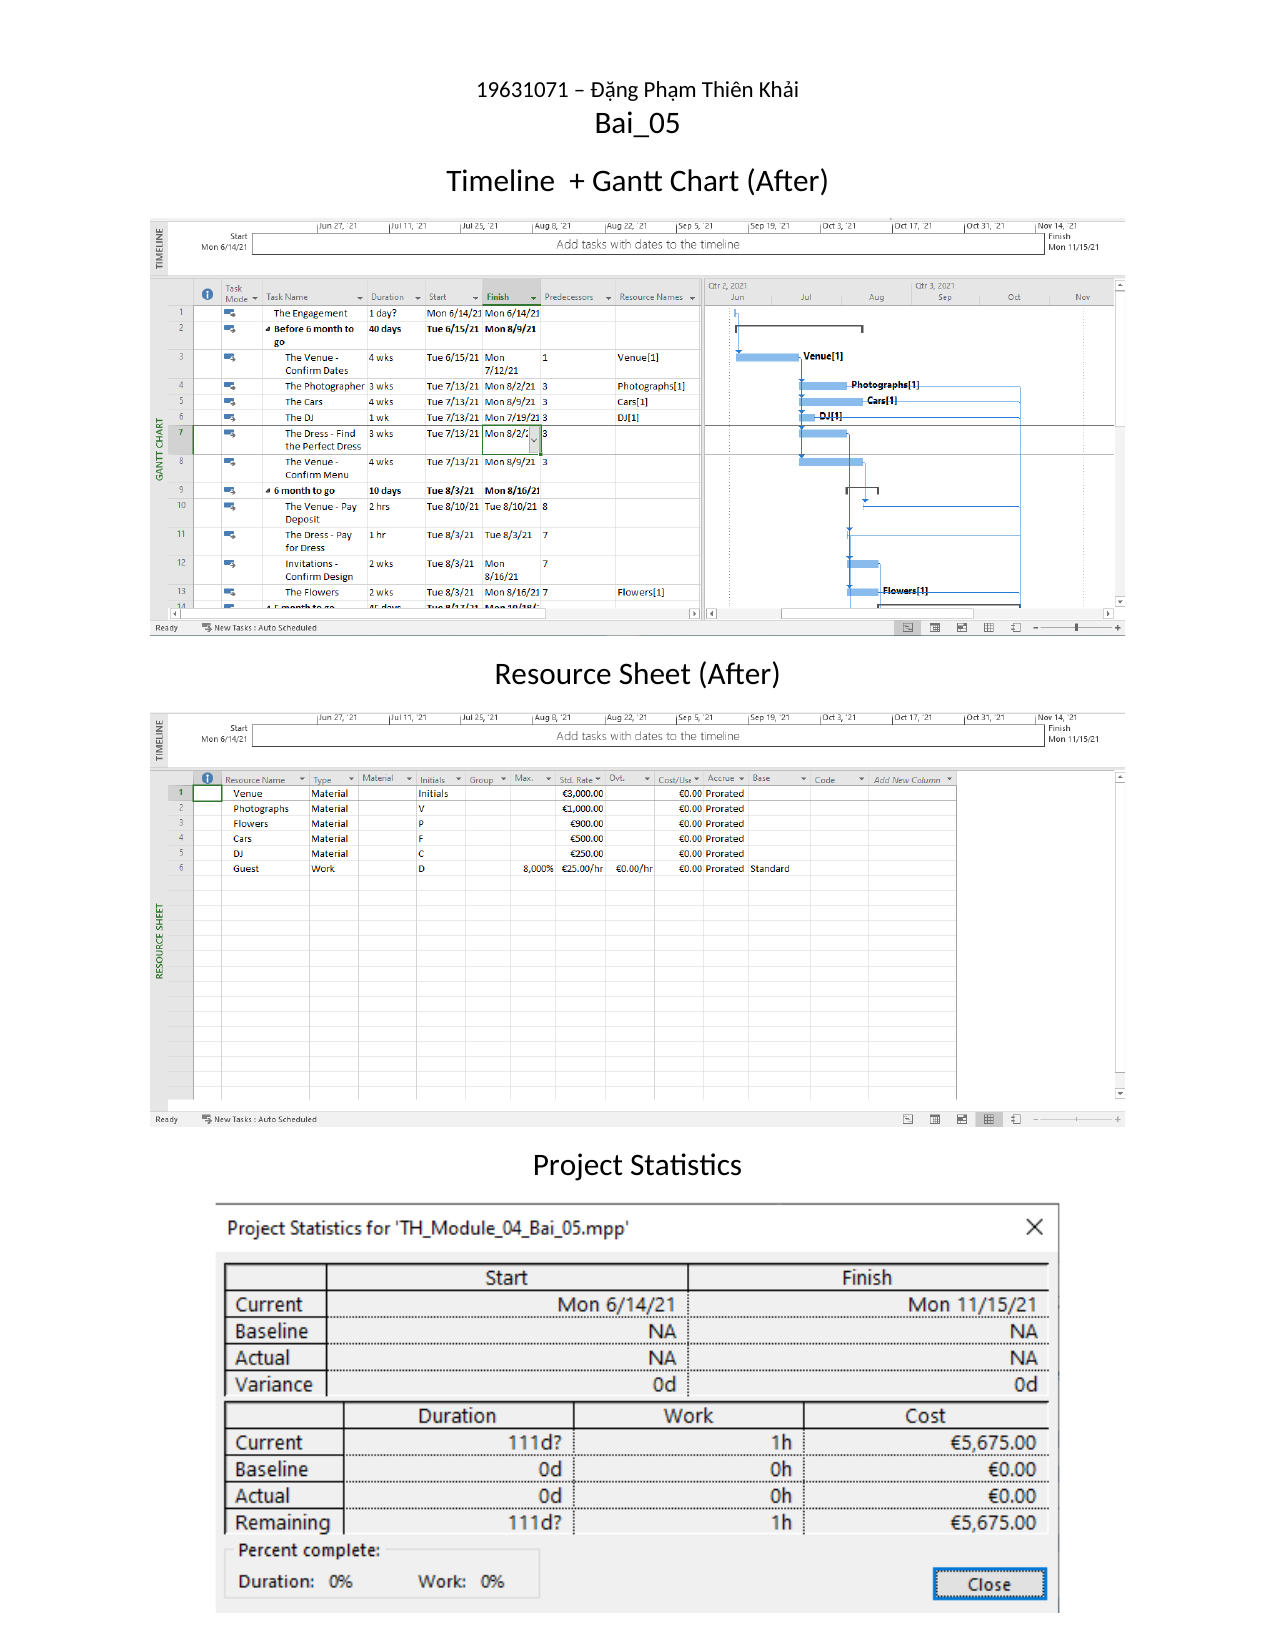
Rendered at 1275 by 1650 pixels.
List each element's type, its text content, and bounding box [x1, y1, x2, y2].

text Timeline + Gantt Chart (After) [150, 161, 1125, 199]
text Resource Sheet (After) [150, 654, 1125, 692]
text Project Statistics [150, 1145, 1125, 1183]
picture [150, 712, 1125, 1127]
text Bai_05 [150, 103, 1125, 141]
picture [215, 1202, 1060, 1613]
picture [150, 218, 1125, 636]
